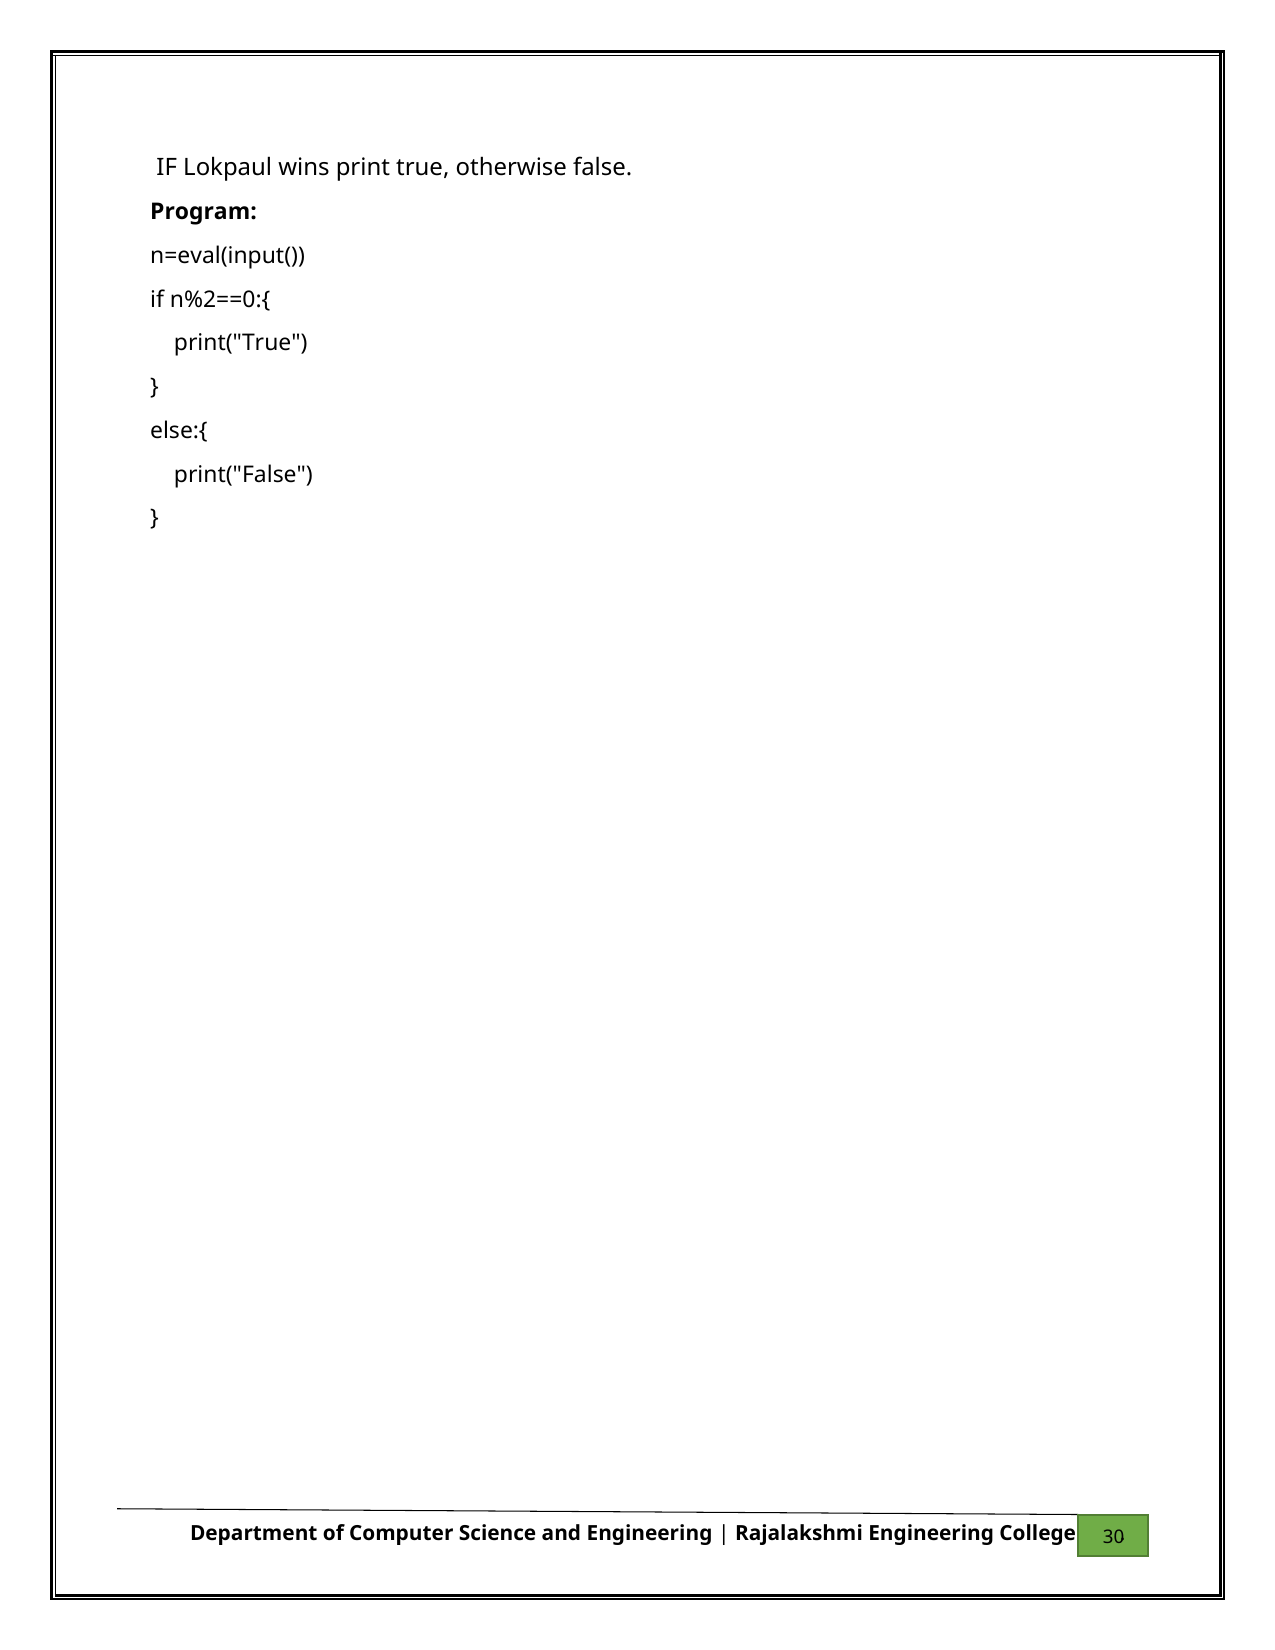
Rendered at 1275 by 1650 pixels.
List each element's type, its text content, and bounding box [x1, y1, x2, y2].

text } [150, 501, 1125, 533]
text print("False") [150, 458, 1125, 489]
text else:{ [150, 414, 1125, 445]
text Program: [150, 195, 1125, 226]
text print("True") [150, 326, 1125, 358]
text n=eval(input()) [150, 239, 1125, 270]
text } [150, 370, 1125, 401]
text if n%2==0:{ [150, 283, 1125, 314]
text IF Lokpaul wins print true, otherwise false. [150, 150, 1125, 183]
